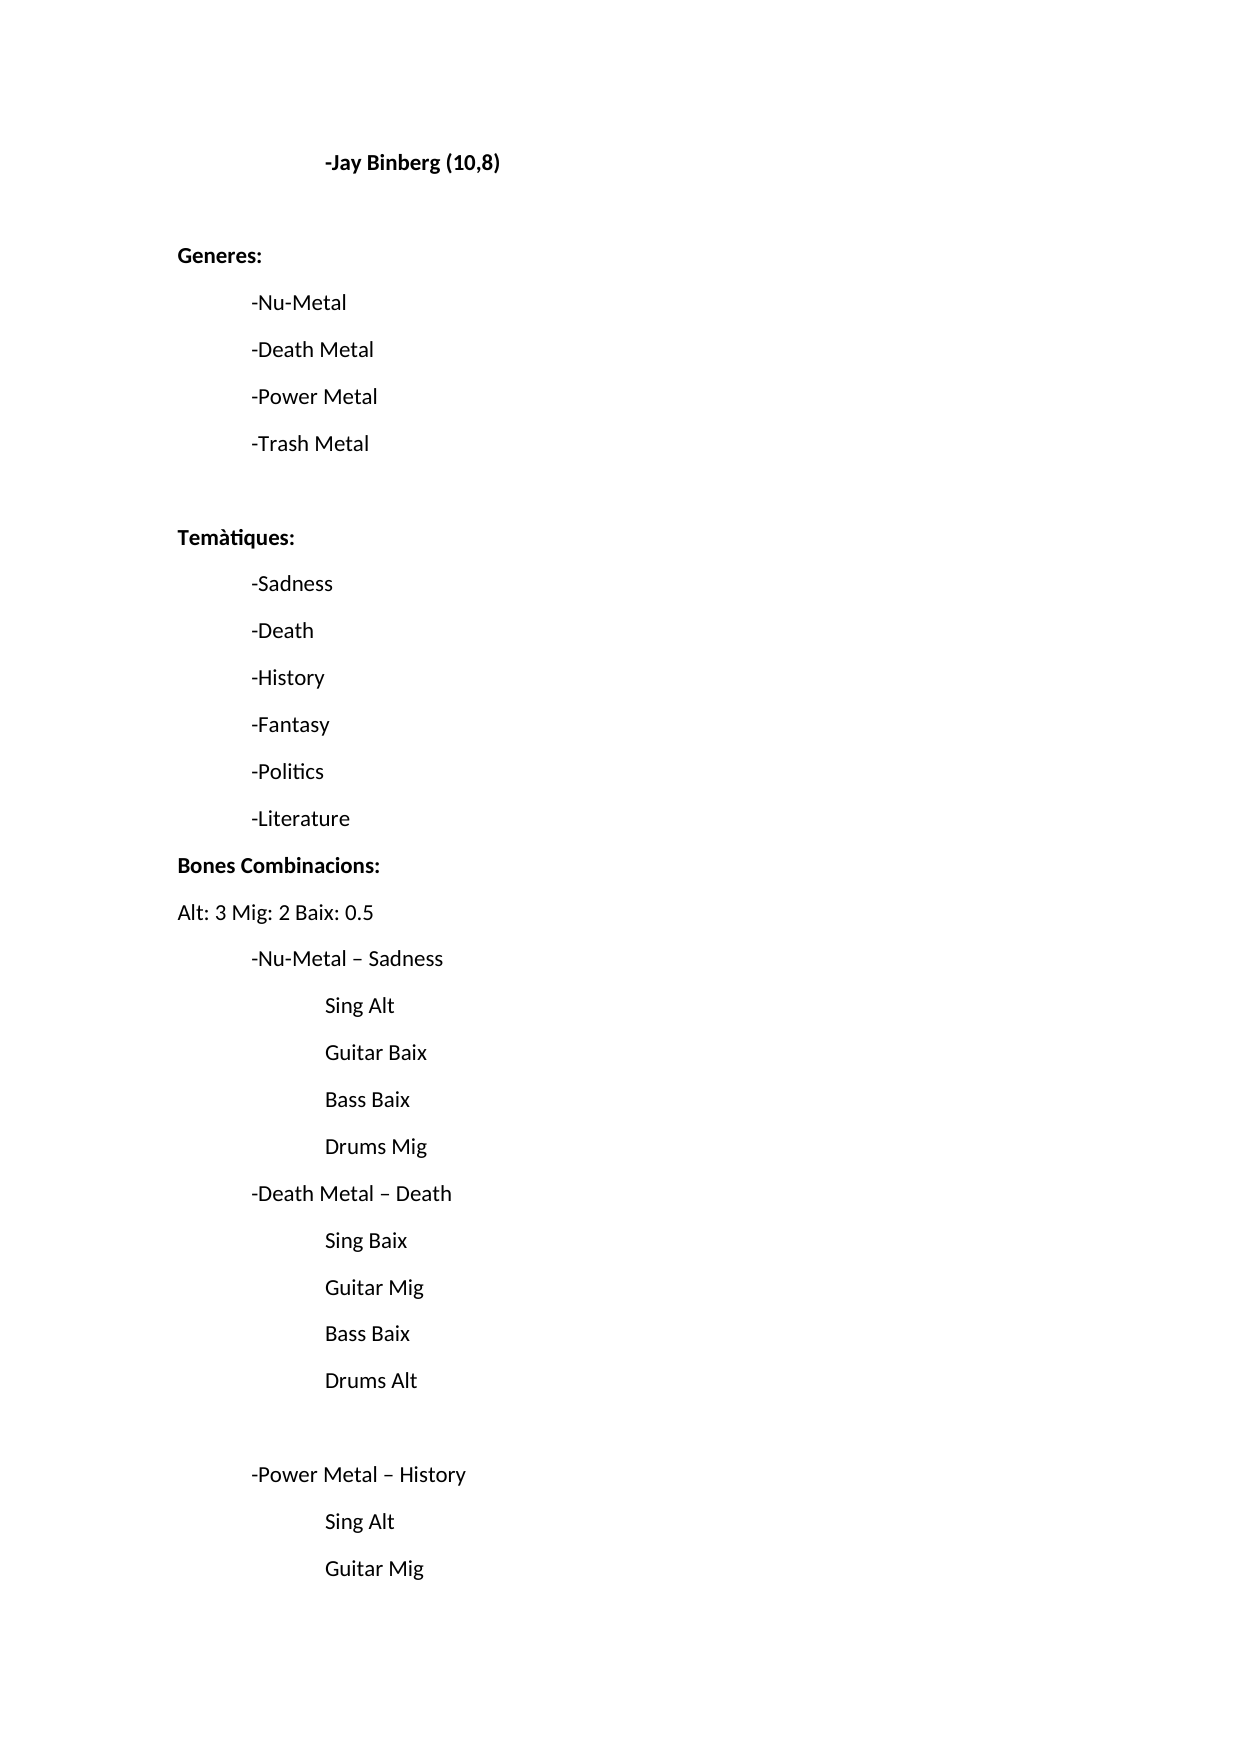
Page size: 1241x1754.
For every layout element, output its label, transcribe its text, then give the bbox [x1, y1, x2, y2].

text -Nu-Metal [177, 288, 1063, 316]
text Drums Alt [177, 1366, 1063, 1394]
text -Death [177, 616, 1063, 644]
text Drums Mig [177, 1132, 1063, 1160]
text Guitar Mig [177, 1273, 1063, 1301]
text -Politics [177, 757, 1063, 785]
text Bones Combinacions: [177, 851, 1063, 879]
text Alt: 3 Mig: 2 Baix: 0.5 [177, 898, 1063, 926]
text Guitar Mig [177, 1554, 1063, 1582]
text -History [177, 663, 1063, 691]
text -Nu-Metal – Sadness [177, 944, 1063, 972]
text Sing Alt [177, 1507, 1063, 1535]
text -Power Metal – History [177, 1460, 1063, 1488]
text -Fantasy [177, 710, 1063, 738]
text -Jay Binberg (10,8) [177, 148, 1063, 176]
text Bass Baix [177, 1085, 1063, 1113]
text Guitar Baix [177, 1038, 1063, 1066]
text -Sadness [177, 569, 1063, 597]
text Sing Alt [177, 991, 1063, 1019]
text Generes: [177, 241, 1063, 269]
text -Literature [177, 804, 1063, 832]
text Temàtiques: [177, 523, 1063, 551]
text -Death Metal – Death [177, 1179, 1063, 1207]
text Sing Baix [177, 1226, 1063, 1254]
text Bass Baix [177, 1319, 1063, 1347]
text -Trash Metal [177, 429, 1063, 457]
text -Power Metal [177, 382, 1063, 410]
text -Death Metal [177, 335, 1063, 363]
